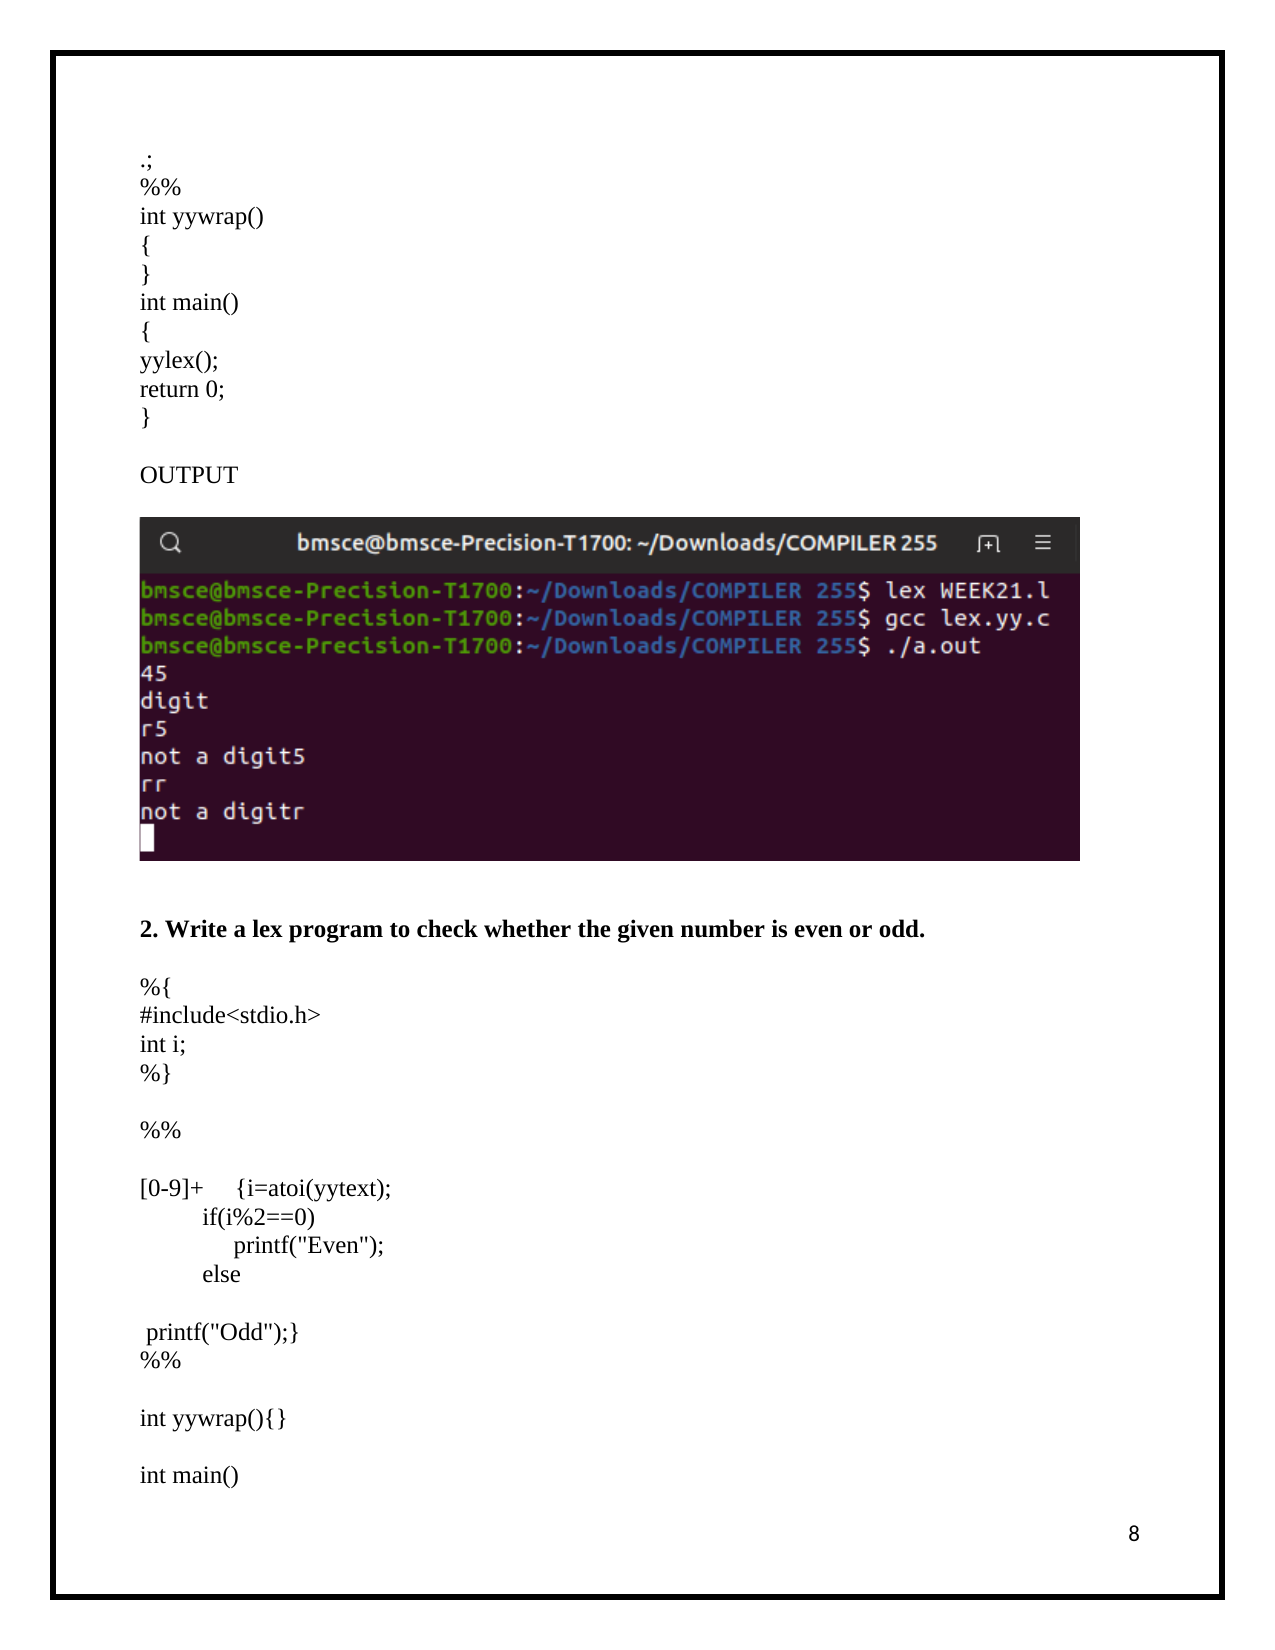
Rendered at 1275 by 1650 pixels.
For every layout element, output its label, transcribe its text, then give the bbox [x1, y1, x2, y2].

text %{ #include<stdio.h> int i; %} %% [0-9]+ {i=atoi(yytext); if(i%2==0) printf("Even"); else [139, 972, 1139, 1317]
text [139, 1317, 1139, 1489]
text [139, 144, 1139, 431]
picture [139, 517, 1080, 861]
text 2. Write a lex program to check whether the given number is even or odd. [139, 914, 1139, 943]
text OUTPUT [139, 460, 1139, 489]
